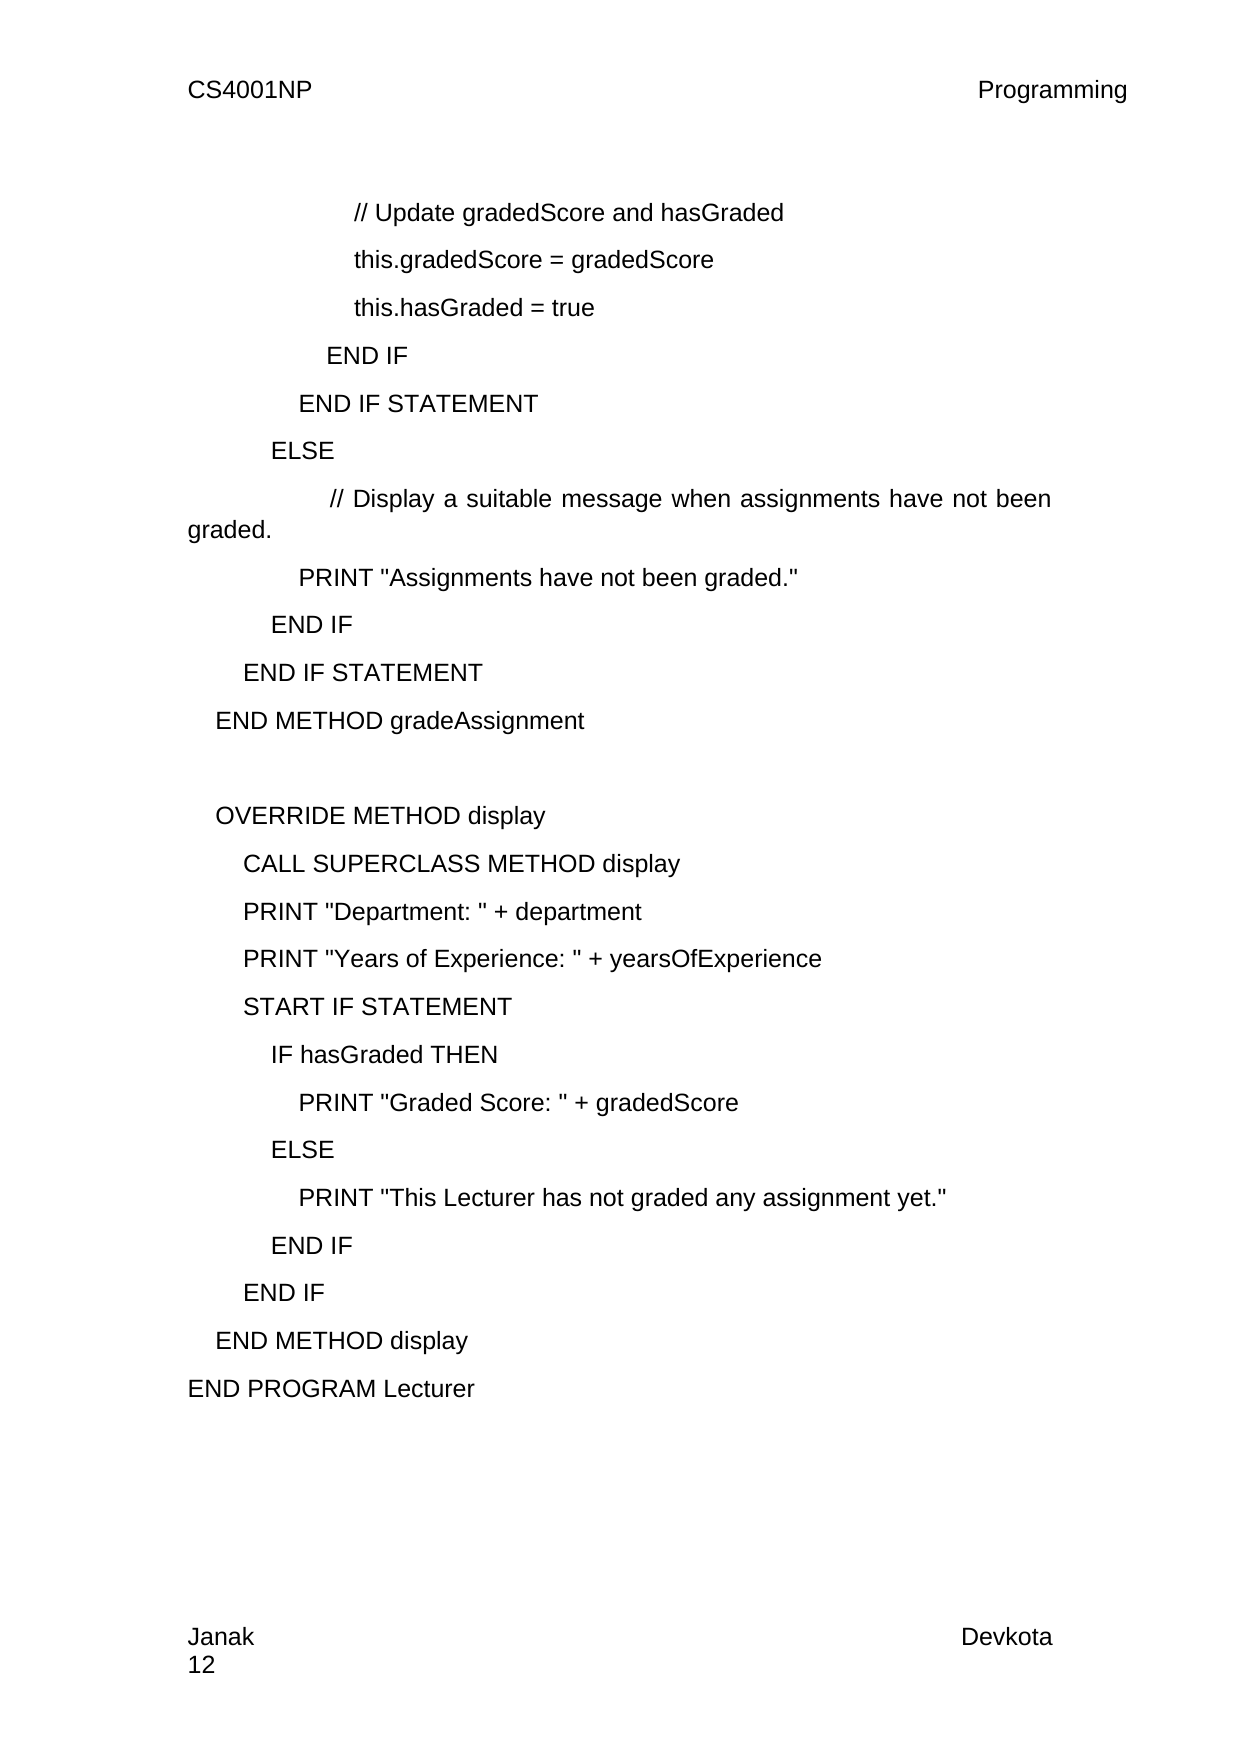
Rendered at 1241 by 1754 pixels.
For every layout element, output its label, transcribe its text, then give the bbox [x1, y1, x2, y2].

text IF hasGraded THEN [187, 1040, 1053, 1068]
text END IF STATEMENT [187, 658, 1053, 687]
text START IF STATEMENT [187, 992, 1053, 1021]
text END METHOD display [187, 1326, 1053, 1355]
text END METHOD gradeAssignment [187, 706, 1053, 734]
text ELSE [187, 436, 1053, 465]
text PRINT "Graded Score: " + gradedScore [187, 1087, 1053, 1116]
text END IF STATEMENT [187, 388, 1053, 417]
text PRINT "Years of Experience: " + yearsOfExperience [187, 944, 1053, 973]
text END IF [187, 1278, 1053, 1307]
text this.gradedScore = gradedScore [187, 245, 1053, 274]
text PRINT "Assignments have not been graded." [187, 563, 1053, 591]
text ELSE [187, 1135, 1053, 1164]
text END IF [187, 1231, 1053, 1259]
text END PROGRAM Lecturer [187, 1374, 1053, 1402]
text PRINT "This Lecturer has not graded any assignment yet." [187, 1183, 1053, 1212]
text END IF [187, 341, 1053, 369]
text // Update gradedScore and hasGraded [187, 198, 1053, 226]
text CALL SUPERCLASS METHOD display [187, 849, 1053, 878]
text // Display a suitable message when assignments have not been graded. [187, 484, 1053, 544]
text this.hasGraded = true [187, 293, 1053, 322]
text OVERRIDE METHOD display [187, 801, 1053, 830]
text END IF [187, 610, 1053, 639]
text PRINT "Department: " + department [187, 897, 1053, 925]
